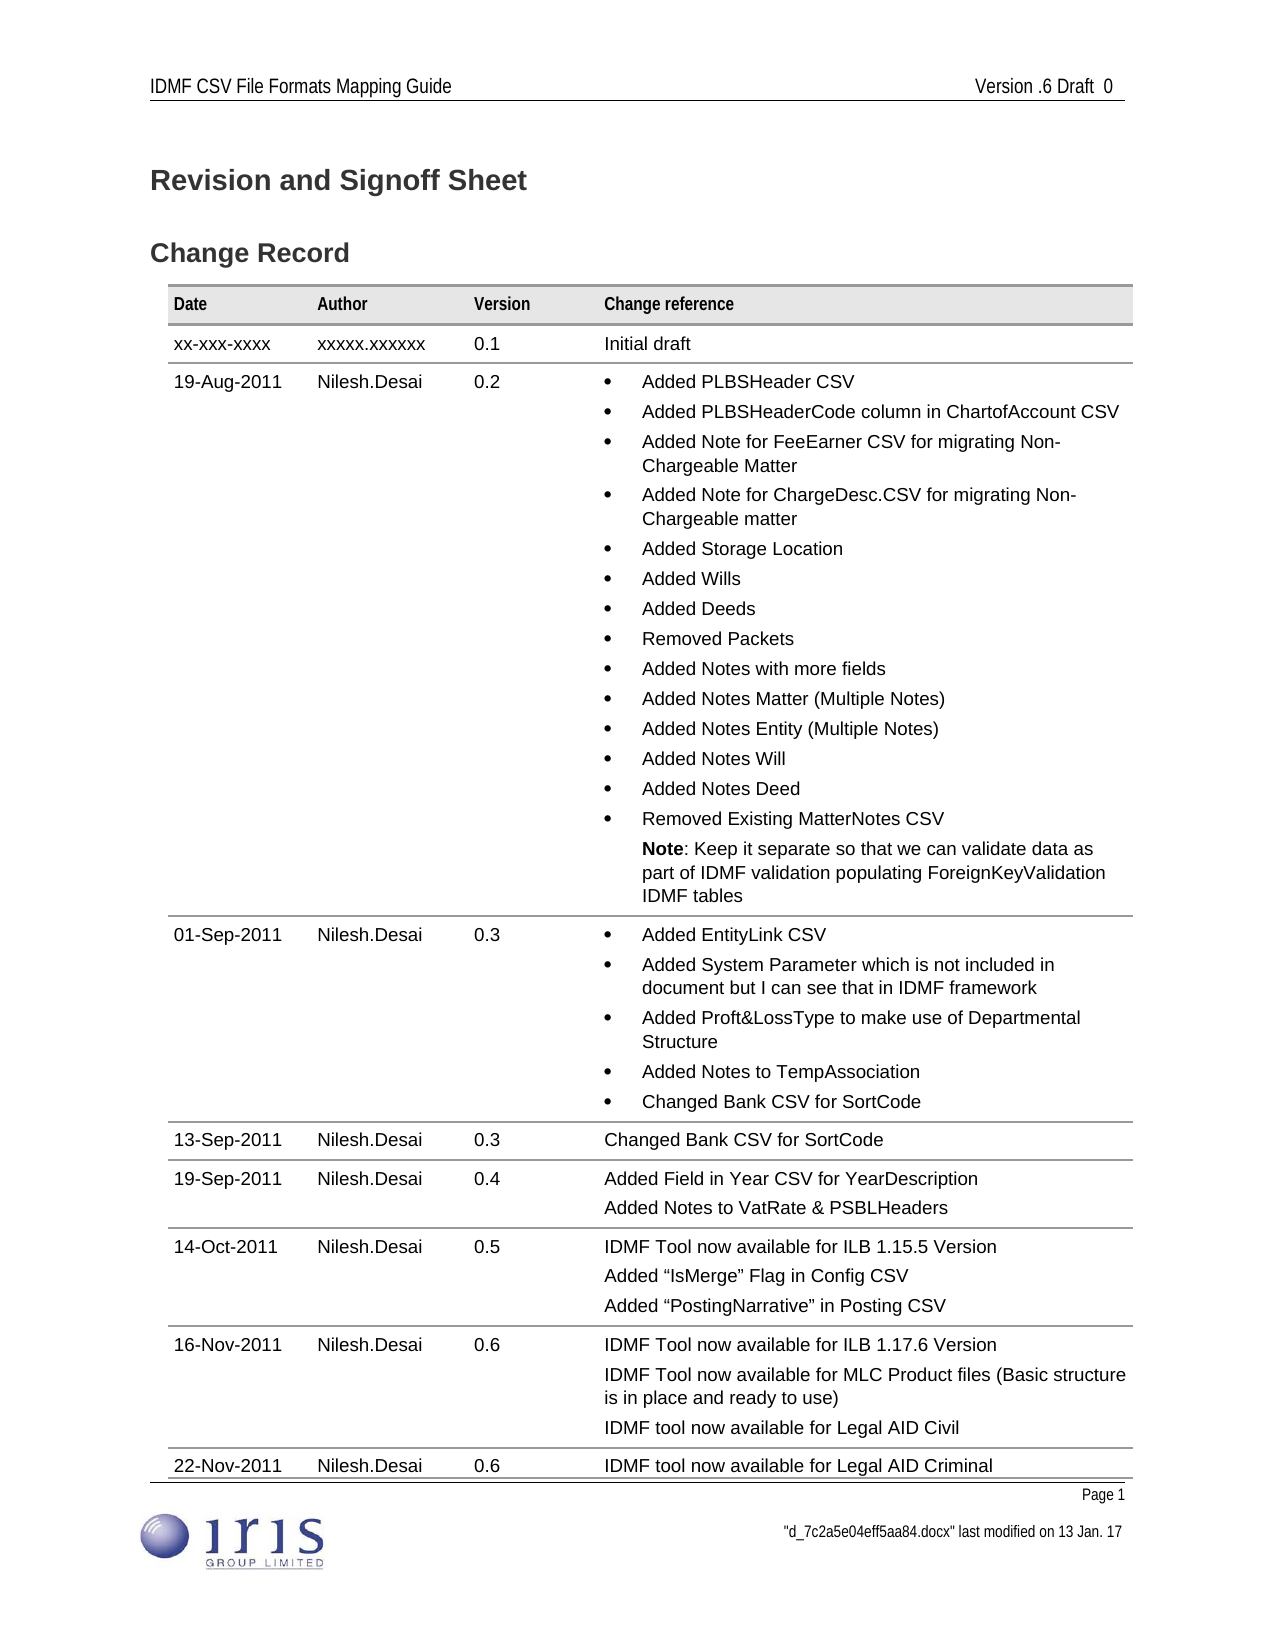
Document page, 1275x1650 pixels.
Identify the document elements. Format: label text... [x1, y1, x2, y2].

table_cell Nilesh.Desai [311, 1123, 468, 1159]
table_cell 0.2 [468, 364, 598, 915]
table_cell xx-xxx-xxxx [168, 326, 311, 362]
table_header Author [311, 287, 468, 323]
table_cell Added Field in Year CSV for YearDescription Added Notes to VatRate & PSBLHeaders [598, 1161, 1133, 1227]
table_cell 0.3 [468, 917, 598, 1121]
table_cell IDMF Tool now available for ILB 1.15.5 Version Added “IsMerge” Flag in Config CSV Added “PostingNarrative” in Posting CSV [598, 1229, 1133, 1325]
table_cell 13-Sep-2011 [168, 1123, 311, 1159]
table_cell 19-Aug-2011 [168, 364, 311, 915]
table_header Version [468, 287, 598, 323]
text Change Record [150, 237, 1125, 268]
table_cell 0.3 [468, 1123, 598, 1159]
table_cell Added EntityLink CSV Added System Parameter which is not included in document but I can see that in IDMF framework Added Proft&LossType to make use of Departmental Structure Added Notes to TempAssociation Changed Bank CSV for SortCode [598, 917, 1133, 1121]
table_cell Changed Bank CSV for SortCode [598, 1123, 1133, 1159]
table_cell Nilesh.Desai [311, 917, 468, 1121]
table_cell Nilesh.Desai [311, 1161, 468, 1227]
table_cell 01-Sep-2011 [168, 917, 311, 1121]
text Revision and Signoff Sheet [150, 162, 1125, 196]
table_header Date [168, 287, 311, 323]
table_cell xxxxx.xxxxxx [311, 326, 468, 362]
table_header Change reference [598, 287, 1133, 323]
table_cell 19-Sep-2011 [168, 1161, 311, 1227]
table_cell 22-Nov-2011 [168, 1449, 311, 1477]
table_cell Nilesh.Desai [311, 1327, 468, 1447]
table_cell Nilesh.Desai [311, 1229, 468, 1325]
table_cell IDMF Tool now available for ILB 1.17.6 Version IDMF Tool now available for MLC Product files (Basic structure is in place and ready to use) IDMF tool now available for Legal AID Civil [598, 1327, 1133, 1447]
table_cell 0.4 [468, 1161, 598, 1227]
table_cell Added PLBSHeader CSV Added PLBSHeaderCode column in ChartofAccount CSV Added Note for FeeEarner CSV for migrating Non-Chargeable Matter Added Note for ChargeDesc.CSV for migrating Non-Chargeable matter Added Storage Location Added Wills Added Deeds Removed Packets Added Notes with more fields Added Notes Matter (Multiple Notes) Added Notes Entity (Multiple Notes) Added Notes Will Added Notes Deed Removed Existing MatterNotes CSV Note: Keep it separate so that we can validate data as part of IDMF validation populating ForeignKeyValidation IDMF tables [598, 364, 1133, 915]
table_cell 0.6 [468, 1449, 598, 1477]
table_cell Nilesh.Desai [311, 1449, 468, 1477]
table_cell 0.5 [468, 1229, 598, 1325]
table_cell Initial draft [598, 326, 1133, 362]
table_cell Nilesh.Desai [311, 364, 468, 915]
picture [138, 1505, 327, 1572]
table_cell 0.1 [468, 326, 598, 362]
table_cell IDMF tool now available for Legal AID Criminal [598, 1449, 1133, 1477]
table_cell 14-Oct-2011 [168, 1229, 311, 1325]
table_cell 16-Nov-2011 [168, 1327, 311, 1447]
table_cell 0.6 [468, 1327, 598, 1447]
